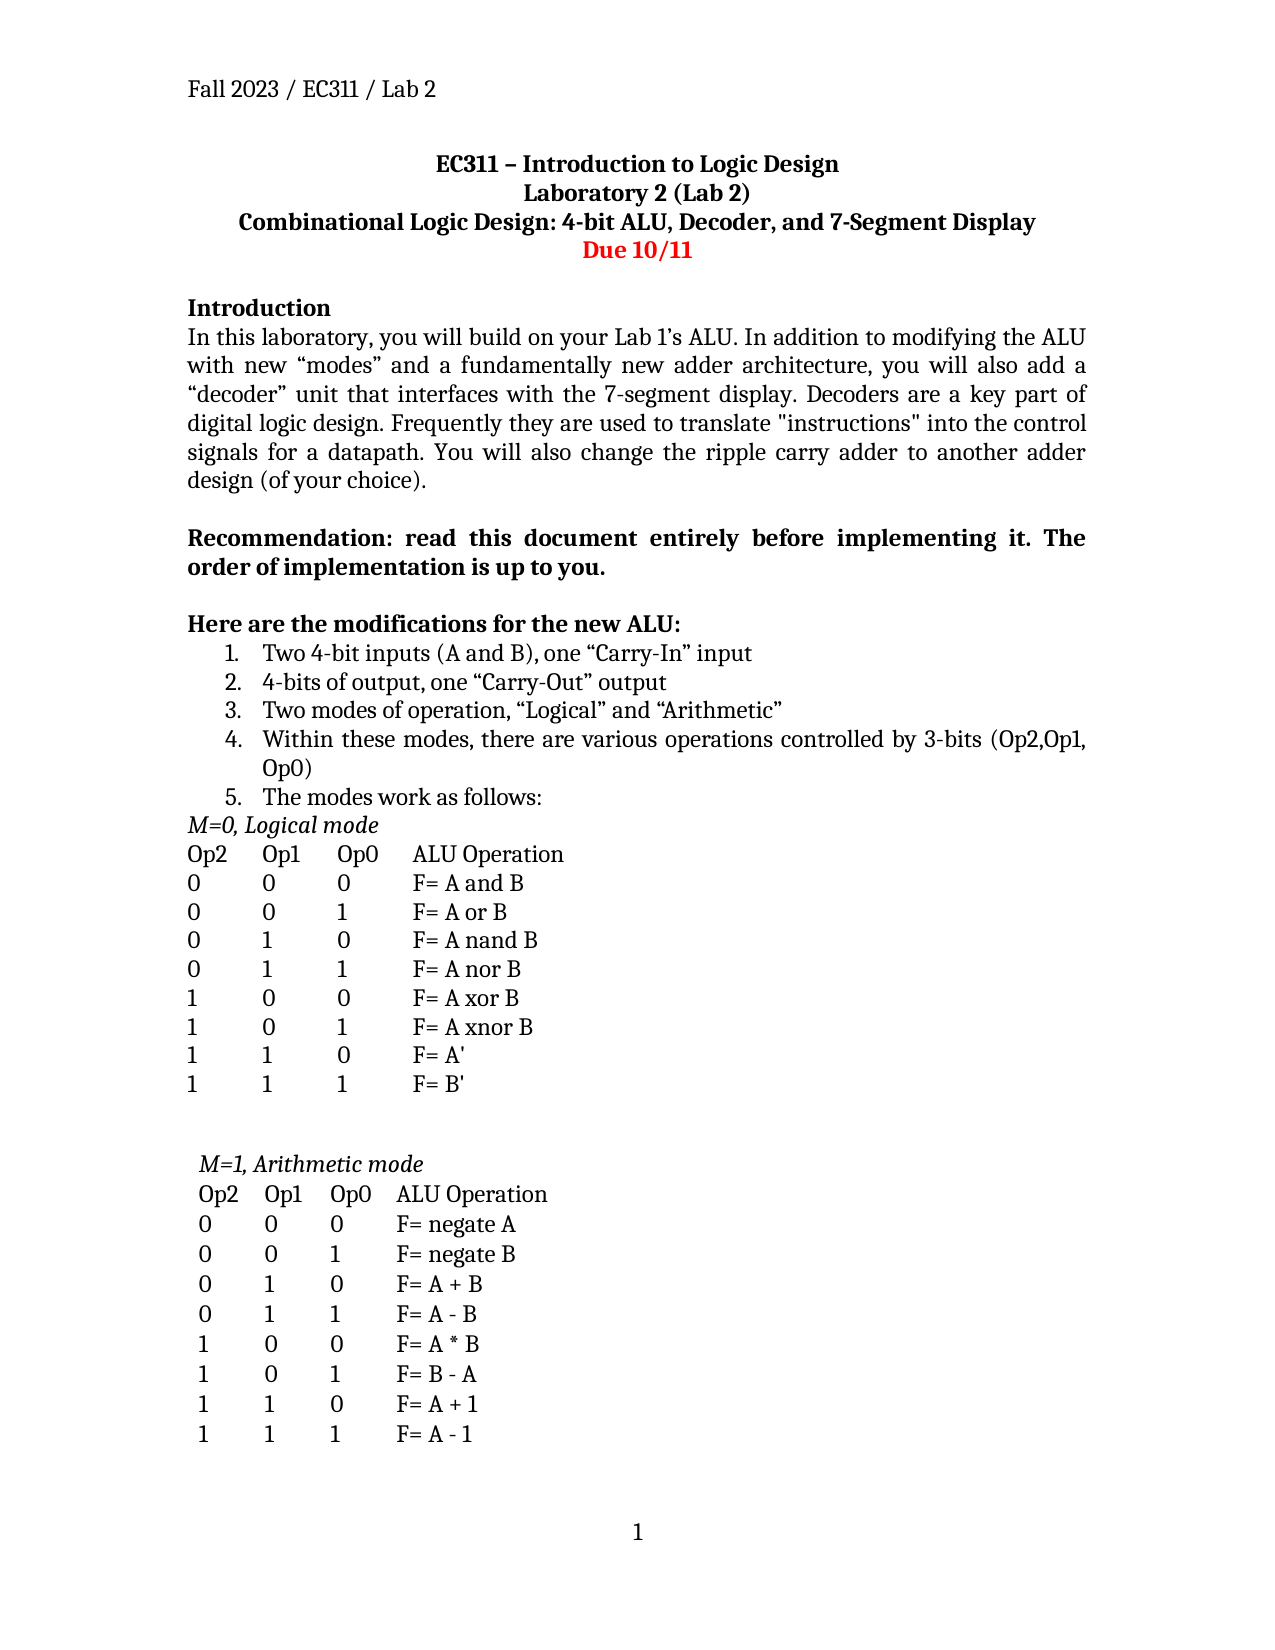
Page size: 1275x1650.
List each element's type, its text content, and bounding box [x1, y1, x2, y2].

text 1 0 1 F= A xnor B [187, 1012, 1087, 1041]
table_cell 1 [319, 1238, 385, 1268]
table_cell F= A + 1 [385, 1388, 583, 1418]
text 0 1 0 F= A nand B [187, 926, 1087, 955]
list Two modes of operation, “Logical” and “Arithmetic” [225, 696, 1087, 725]
table_cell 1 [253, 1268, 319, 1298]
table_cell F= A * B [385, 1328, 583, 1358]
table_cell 1 [319, 1418, 385, 1448]
table_cell 0 [253, 1358, 319, 1388]
text 0 0 0 F= A and B [187, 869, 1087, 897]
table_cell ALU Operation [385, 1178, 583, 1208]
list Within these modes, there are various operations controlled by 3-bits (Op2,Op1, Op0) [225, 725, 1087, 782]
list 4-bits of output, one “Carry-Out” output [225, 667, 1087, 696]
table_cell 1 [188, 1328, 253, 1358]
text Op2 Op1 Op0 ALU Operation [187, 840, 1087, 869]
table_cell 1 [253, 1418, 319, 1448]
table_cell Op0 [319, 1178, 385, 1208]
table_cell F= A - 1 [385, 1418, 583, 1448]
text 1 1 0 F= A' [187, 1041, 1087, 1070]
text In this laboratory, you will build on your Lab 1’s ALU. In addition to modifying the ALU with new “modes” and a fundamentally new adder architecture, you will also add a “decoder” unit that interfaces with the 7-segment display. Decoders are a key part of digital logic design. Frequently they are used to translate "instructions" into the control signals for a datapath. You will also change the ripple carry adder to another adder design (of your choice). [187, 322, 1087, 495]
table_cell 0 [319, 1268, 385, 1298]
table_cell 0 [253, 1208, 319, 1238]
table_cell 1 [253, 1298, 319, 1328]
table_cell Op2 [188, 1178, 253, 1208]
table_cell 0 [188, 1208, 253, 1238]
table_cell 1 [319, 1298, 385, 1328]
table_cell 1 [188, 1358, 253, 1388]
text EC311 – Introduction to Logic Design [187, 150, 1087, 179]
table_cell 0 [319, 1208, 385, 1238]
table_cell F= A - B [385, 1298, 583, 1328]
text 0 0 1 F= A or B [187, 897, 1087, 926]
table_cell F= negate B [385, 1238, 583, 1268]
text Laboratory 2 (Lab 2) [187, 179, 1087, 207]
text 1 0 0 F= A xor B [187, 984, 1087, 1012]
table_header M=1, Arithmetic mode [188, 1148, 583, 1178]
table_cell 0 [253, 1238, 319, 1268]
table_cell F= B - A [385, 1358, 583, 1388]
text Due 10/11 [187, 236, 1087, 265]
table_cell Op1 [253, 1178, 319, 1208]
table_cell 1 [319, 1358, 385, 1388]
list The modes work as follows: [225, 782, 1087, 811]
text M=0, Logical mode [187, 811, 1087, 840]
list Two 4-bit inputs (A and B), one “Carry-In” input [225, 639, 1087, 667]
table_cell 0 [319, 1388, 385, 1418]
table_cell 0 [188, 1268, 253, 1298]
text Recommendation: read this document entirely before implementing it. The order of implementation is up to you. [187, 524, 1087, 581]
text Introduction [187, 294, 1087, 322]
table_cell 0 [253, 1328, 319, 1358]
text Here are the modifications for the new ALU: [187, 610, 1087, 639]
table_cell F= A + B [385, 1268, 583, 1298]
table_cell 0 [319, 1328, 385, 1358]
table_cell 0 [188, 1298, 253, 1328]
table_cell 1 [188, 1388, 253, 1418]
text Combinational Logic Design: 4-bit ALU, Decoder, and 7-Segment Display [187, 207, 1087, 236]
table_cell 1 [253, 1388, 319, 1418]
text 0 1 1 F= A nor B [187, 955, 1087, 984]
table_cell F= negate A [385, 1208, 583, 1238]
text 1 1 1 F= B' [187, 1070, 1087, 1099]
table_cell 0 [188, 1238, 253, 1268]
table_cell 1 [188, 1418, 253, 1448]
